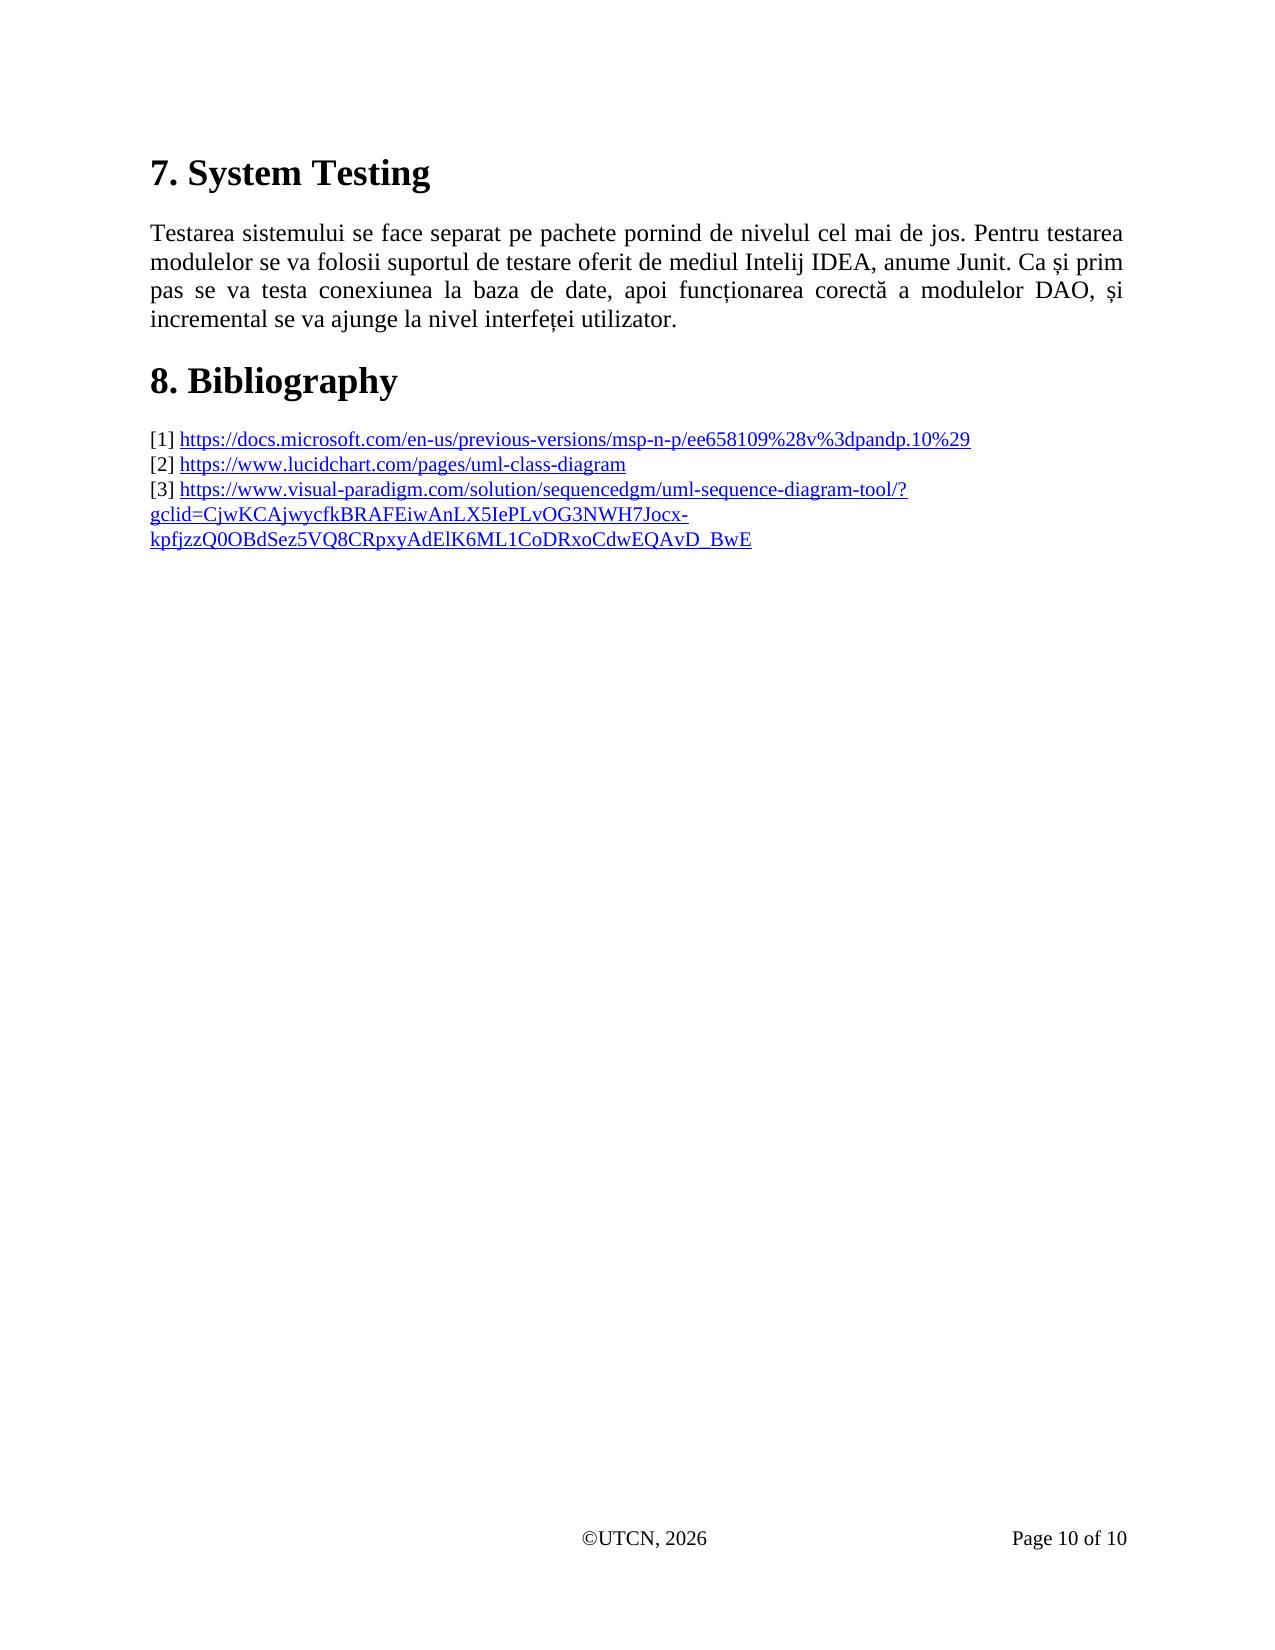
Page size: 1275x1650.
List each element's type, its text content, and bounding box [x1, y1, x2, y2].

text [3] https://www.visual-paradigm.com/solution/sequencedgm/uml-sequence-diagram-tool/?gclid=CjwKCAjwycfkBRAFEiwAnLX5IePLvOG3NWH7Jocx-kpfjzzQ0OBdSez5VQ8CRpxyAdElK6ML1CoDRxoCdwEQAvD_BwE [150, 476, 1125, 551]
text Testarea sistemului se face separat pe pachete pornind de nivelul cel mai de jos. Pentru testarea modulelor se va folosii suportul de testare oferit de mediul Intelij IDEA, anume Junit. Ca și prim pas se va testa conexiunea la baza de date, apoi funcționarea corectă a modulelor DAO, și incremental se va ajunge la nivel interfeței utilizator. [150, 218, 1125, 333]
title 7. System Testing [150, 150, 1125, 193]
text [1] https://docs.microsoft.com/en-us/previous-versions/msp-n-p/ee658109%28v%3dpandp.10%29 [150, 426, 1125, 451]
title 8. Bibliography [150, 358, 1125, 401]
text [2] https://www.lucidchart.com/pages/uml-class-diagram [150, 451, 1125, 476]
